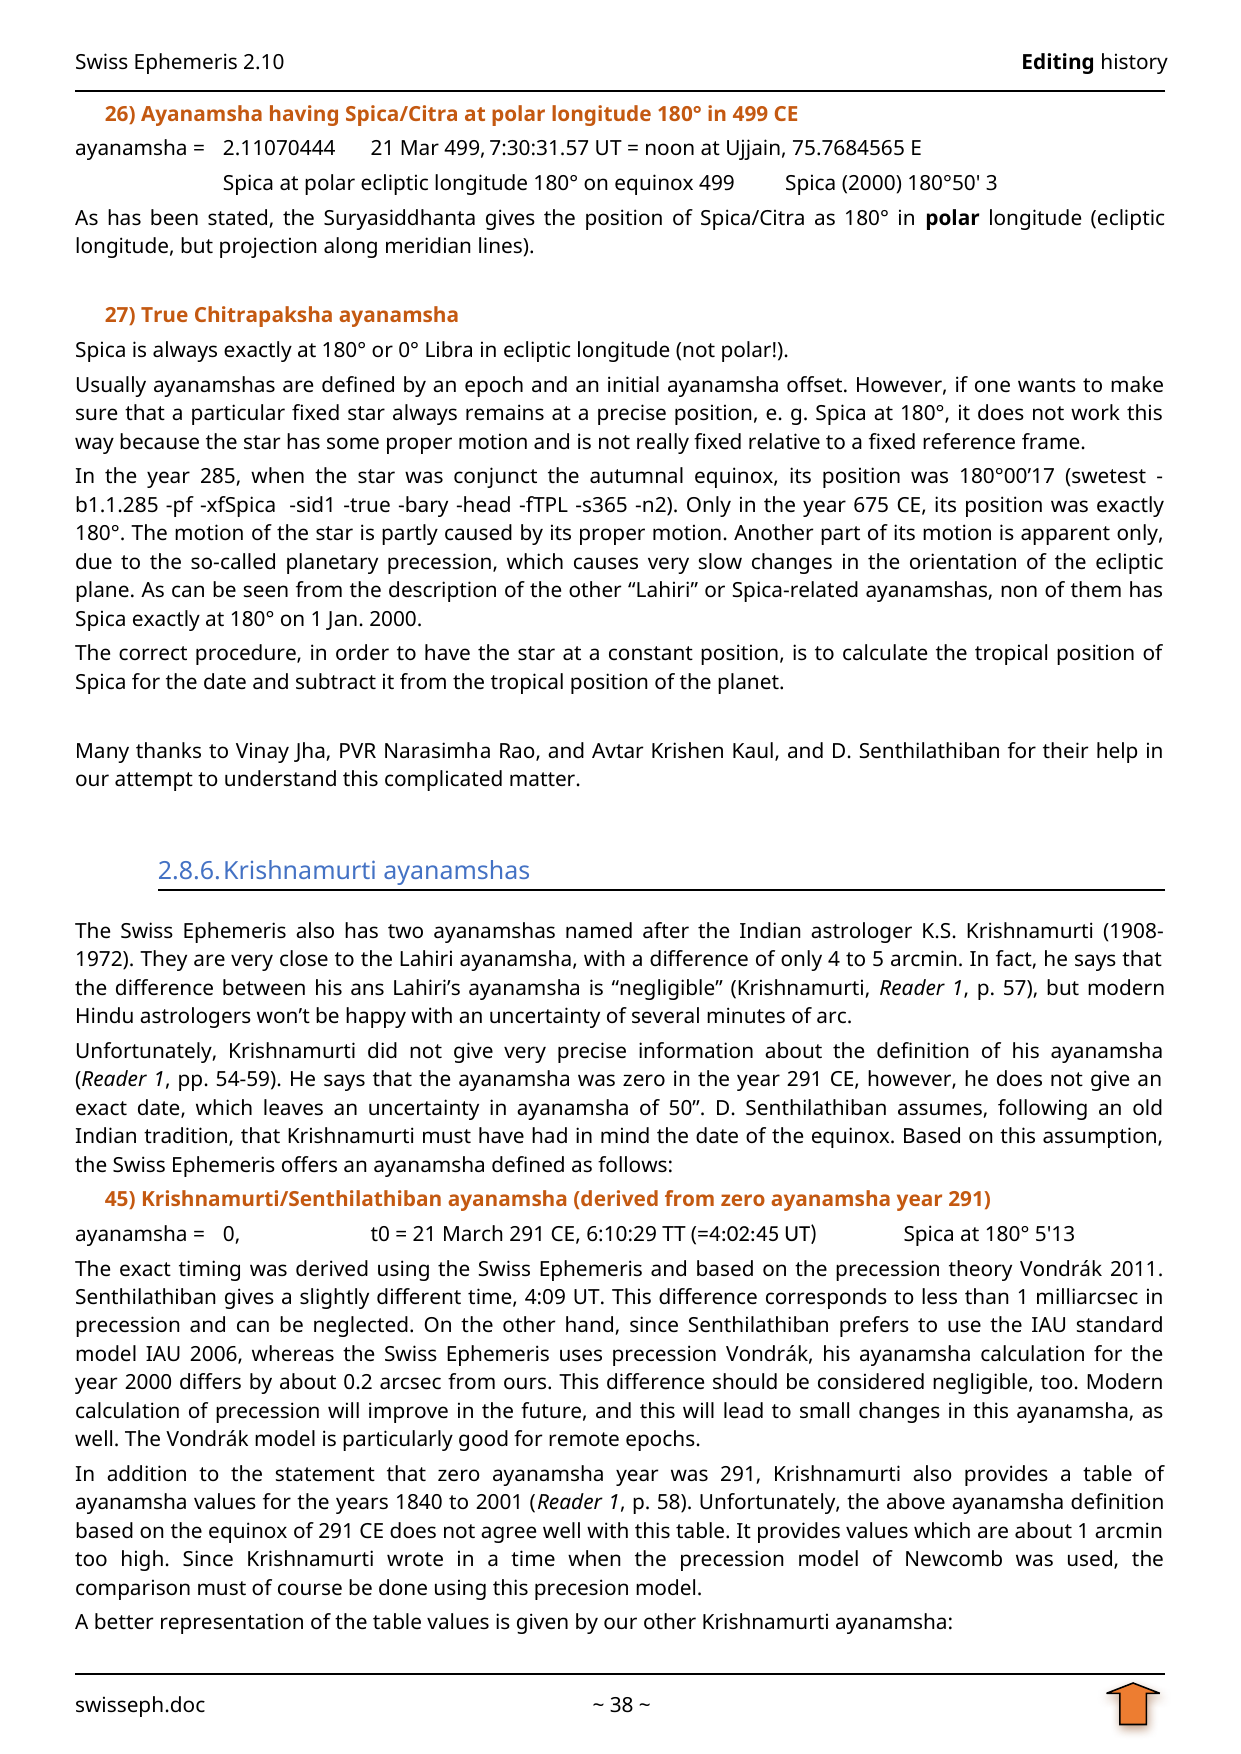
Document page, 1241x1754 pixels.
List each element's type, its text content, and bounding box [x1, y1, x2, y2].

text The exact timing was derived using the Swiss Ephemeris and based on the precession theory Vondrák 2011. Senthilathiban gives a slightly different time, 4:09 UT. This difference corresponds to less than 1 milliarcsec in precession and can be neglected. On the other hand, since Senthilathiban prefers to use the IAU standard model IAU 2006, whereas the Swiss Ephemeris uses precession Vondrák, his ayanamsha calculation for the year 2000 differs by about 0.2 arcsec from ours. This difference should be considered negligible, too. Modern calculation of precession will improve in the future, and this will lead to small changes in this ayanamsha, as well. The Vondrák model is particularly good for remote epochs. [75, 1254, 1165, 1453]
text ayanamsha = 2.11070444 21 Mar 499, 7:30:31.57 UT = noon at Ujjain, 75.7684565 E [75, 133, 1165, 162]
text 27) True Chitrapaksha ayanamsha [104, 301, 1165, 329]
text Unfortunately, Krishnamurti did not give very precise information about the definition of his ayanamsha (Reader 1, pp. 54-59). He says that the ayanamsha was zero in the year 291 CE, however, he does not give an exact date, which leaves an uncertainty in ayanamsha of 50”. D. Senthilathiban assumes, following an old Indian tradition, that Krishnamurti must have had in mind the date of the equinox. Based on this assumption, the Swiss Ephemeris offers an ayanamsha defined as follows: [75, 1036, 1165, 1178]
text Spica at polar ecliptic longitude 180° on equinox 499 Spica (2000) 180°50' 3 [75, 168, 1165, 196]
text As has been stated, the Suryasiddhanta gives the position of Spica/Citra as 180° in polar longitude (ecliptic longitude, but projection along meridian lines). [75, 203, 1165, 259]
text 45) Krishnamurti/Senthilathiban ayanamsha (derived from zero ayanamsha year 291) [104, 1184, 1165, 1213]
text In the year 285, when the star was conjunct the autumnal equinox, its position was 180°00’17 (swetest -b1.1.285 -pf -xfSpica -sid1 -true -bary -head -fTPL -s365 -n2). Only in the year 675 CE, its position was exactly 180°. The motion of the star is partly caused by its proper motion. Another part of its motion is apparent only, due to the so-called planetary precession, which causes very slow changes in the orientation of the ecliptic plane. As can be seen from the description of the other “Lahiri” or Spica-related ayanamshas, non of them has Spica exactly at 180° on 1 Jan. 2000. [75, 461, 1165, 632]
text The Swiss Ephemeris also has two ayanamshas named after the Indian astrologer K.S. Krishnamurti (1908-1972). They are very close to the Lahiri ayanamsha, with a difference of only 4 to 5 arcmin. In fact, he says that the difference between his ans Lahiri’s ayanamsha is “negligible” (Krishnamurti, Reader 1, p. 57), but modern Hindu astrologers won’t be happy with an uncertainty of several minutes of arc. [75, 916, 1165, 1030]
text 26) Ayanamsha having Spica/Citra at polar longitude 180° in 499 CE [104, 99, 1165, 127]
text A better representation of the table values is given by our other Krishnamurti ayanamsha: [75, 1607, 1165, 1636]
text Many thanks to Vinay Jha, PVR Narasimha Rao, and Avtar Krishen Kaul, and D. Senthilathiban for their help in our attempt to understand this complicated matter. [75, 736, 1165, 793]
text ayanamsha = 0, t0 = 21 March 291 CE, 6:10:29 TT (=4:02:45 UT) Spica at 180° 5'13 [75, 1219, 1165, 1247]
text The correct procedure, in order to have the star at a constant position, is to calculate the tropical position of Spica for the date and subtract it from the tropical position of the planet. [75, 638, 1165, 695]
text In addition to the statement that zero ayanamsha year was 291, Krishnamurti also provides a table of ayanamsha values for the years 1840 to 2001 (Reader 1, p. 58). Unfortunately, the above ayanamsha definition based on the equinox of 291 CE does not agree well with this table. It provides values which are about 1 arcmin too high. Since Krishnamurti wrote in a time when the precession model of Newcomb was used, the comparison must of course be done using this precesion model. [75, 1459, 1165, 1601]
text Usually ayanamshas are defined by an epoch and an initial ayanamsha offset. However, if one wants to make sure that a particular fixed star always remains at a precise position, e. g. Spica at 180°, it does not work this way because the star has some proper motion and is not really fixed relative to a fixed reference frame. [75, 370, 1165, 455]
text Spica is always exactly at 180° or 0° Libra in ecliptic longitude (not polar!). [75, 335, 1165, 364]
subtitle Krishnamurti ayanamshas [158, 853, 1165, 889]
